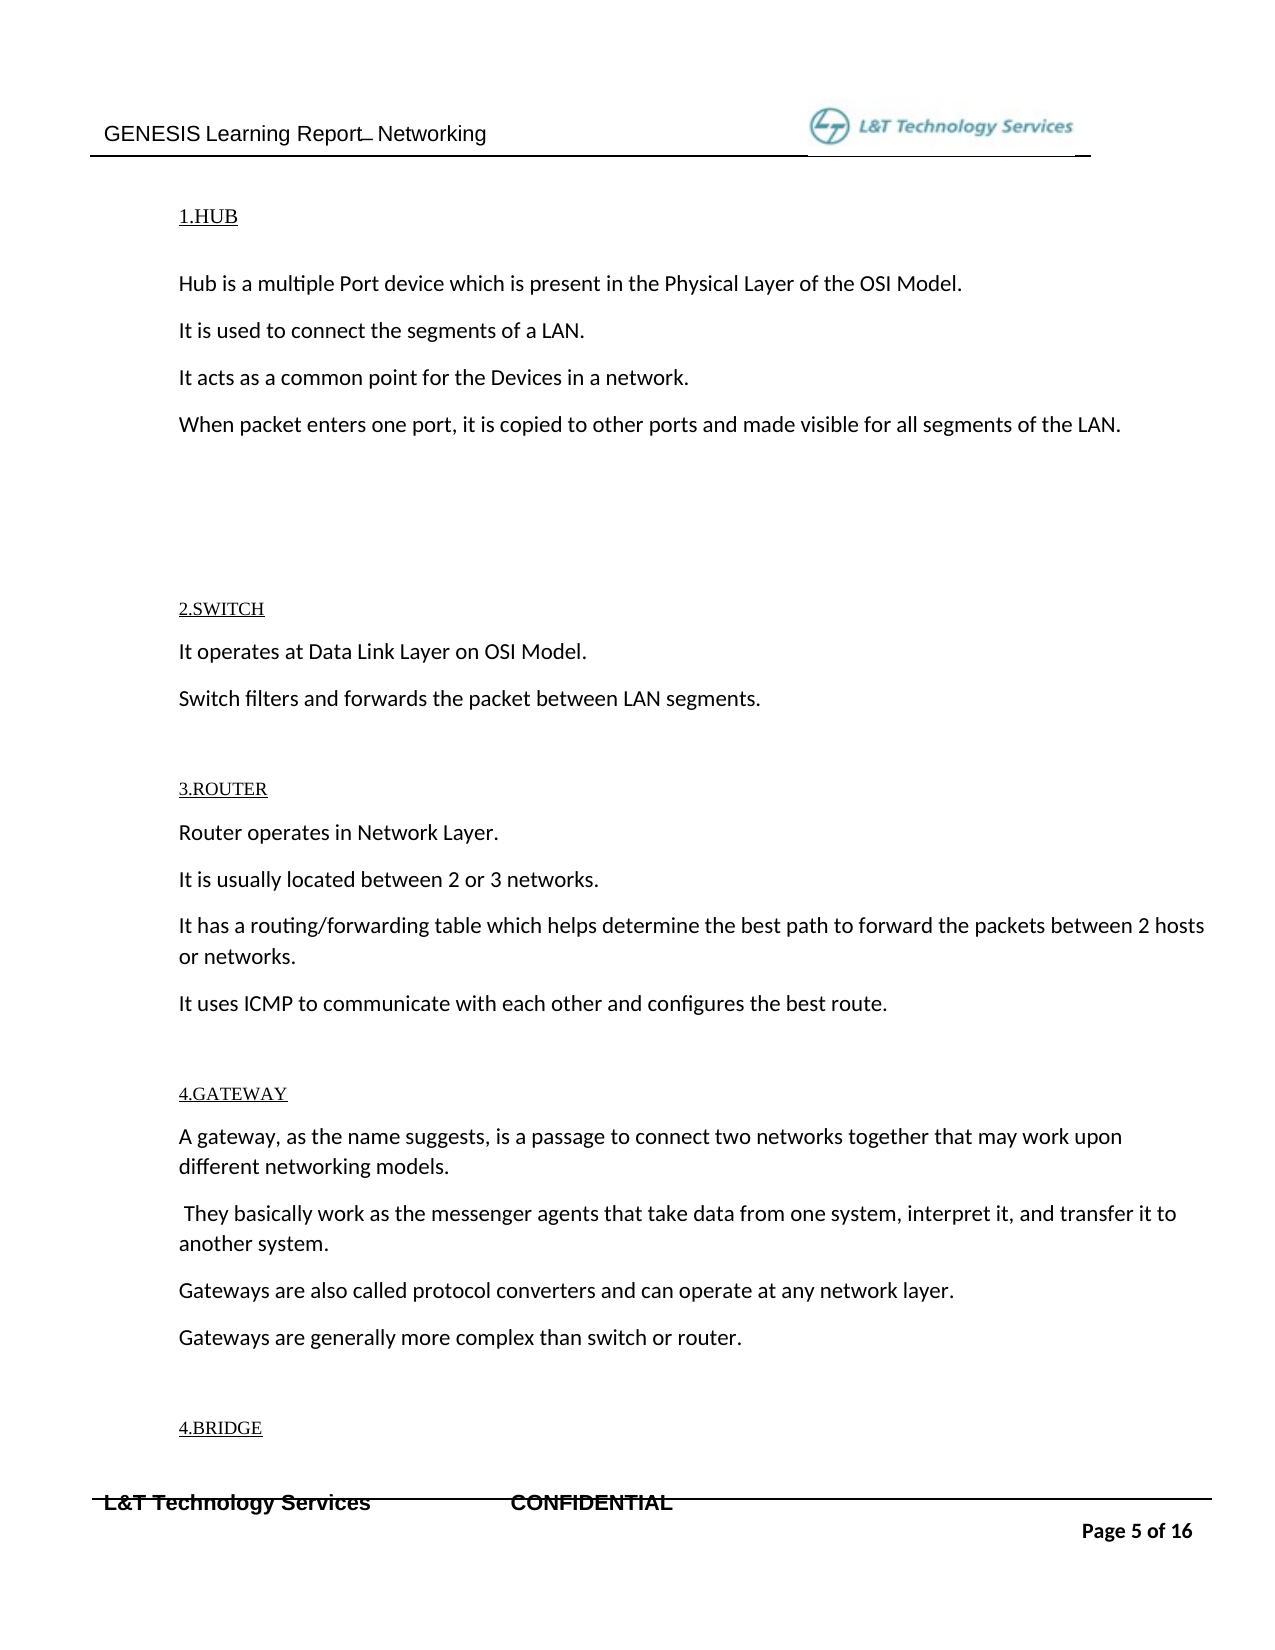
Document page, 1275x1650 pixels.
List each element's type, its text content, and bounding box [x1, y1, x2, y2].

text 2.SWITCH [178, 597, 1207, 619]
text Gateways are generally more complex than switch or router. [178, 1323, 1207, 1351]
text They basically work as the messenger agents that take data from one system, interpret it, and transfer it to another system. [178, 1199, 1207, 1258]
subtitle 1.HUB [103, 204, 1207, 228]
picture [808, 98, 1075, 156]
text It is usually located between 2 or 3 networks. [178, 865, 1207, 893]
text Router operates in Network Layer. [178, 818, 1207, 846]
text Hub is a multiple Port device which is present in the Physical Layer of the OSI Model. [103, 269, 1207, 297]
text A gateway, as the name suggests, is a passage to connect two networks together that may work upon different networking models. [178, 1122, 1207, 1181]
text 3.ROUTER [178, 778, 1207, 799]
text It acts as a common point for the Devices in a network. [178, 363, 1207, 391]
text 4.BRIDGE [178, 1417, 1207, 1439]
text 4.GATEWAY [178, 1082, 1207, 1104]
text It has a routing/forwarding table which helps determine the best path to forward the packets between 2 hosts or networks. [178, 912, 1207, 970]
text It uses ICMP to communicate with each other and configures the best route. [178, 989, 1207, 1017]
text Switch filters and forwards the packet between LAN segments. [178, 684, 1207, 712]
text It is used to connect the segments of a LAN. [178, 316, 1207, 344]
text It operates at Data Link Layer on OSI Model. [178, 637, 1207, 665]
text Gateways are also called protocol converters and can operate at any network layer. [178, 1276, 1207, 1304]
text When packet enters one port, it is copied to other ports and made visible for all segments of the LAN. [178, 410, 1207, 438]
